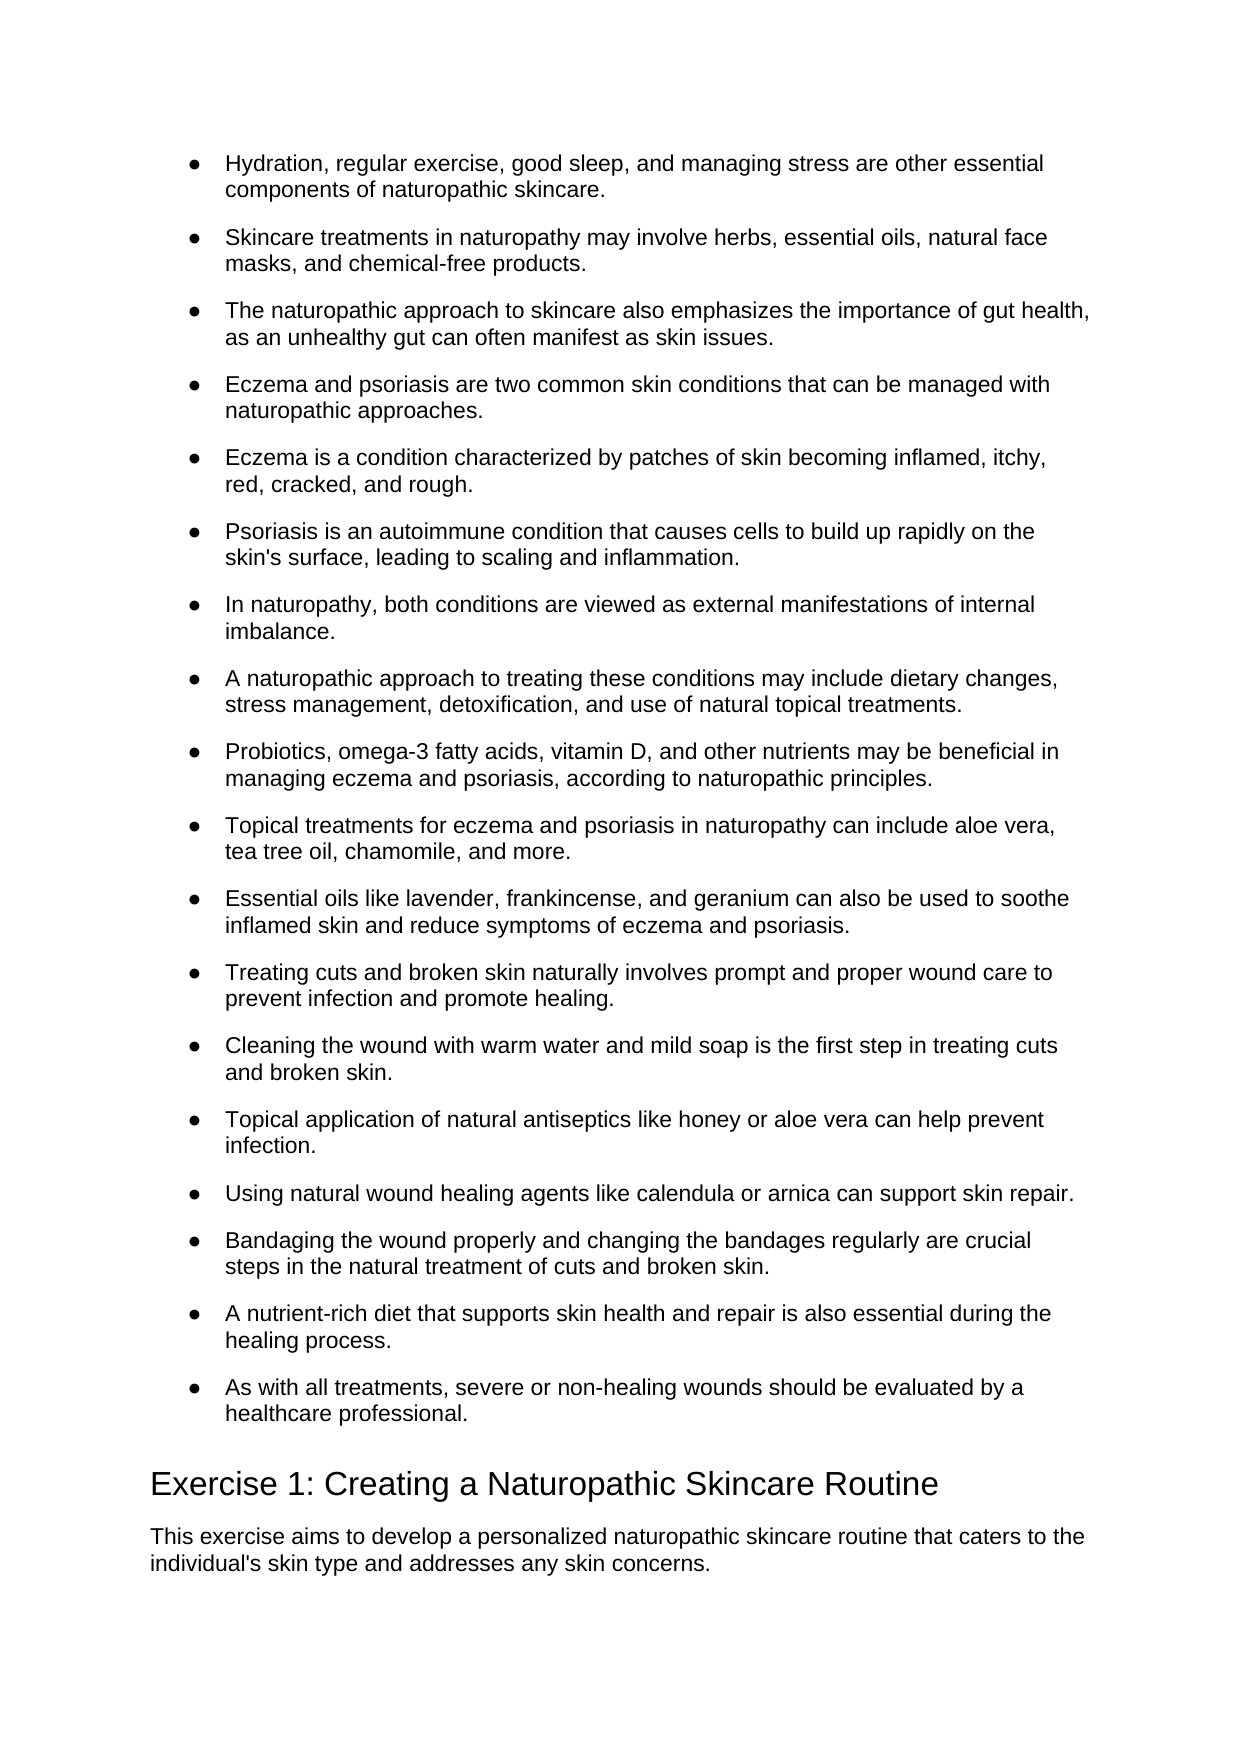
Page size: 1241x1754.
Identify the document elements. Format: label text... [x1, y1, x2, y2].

list Cleaning the wound with warm water and mild soap is the first step in treating cuts and broken skin. [187, 1032, 1090, 1085]
list The naturopathic approach to skincare also emphasizes the importance of gut health, as an unhealthy gut can often manifest as skin issues. [187, 297, 1090, 350]
list A naturopathic approach to treating these conditions may include dietary changes, stress management, detoxification, and use of natural topical treatments. [187, 665, 1090, 717]
text This exercise aims to develop a personalized naturopathic skincare routine that caters to the individual's skin type and addresses any skin concerns. [150, 1523, 1090, 1576]
list Using natural wound healing agents like calendula or arnica can support skin repair. [187, 1179, 1090, 1206]
list Psoriasis is an autoimmune condition that causes cells to build up rapidly on the skin's surface, leading to scaling and inflammation. [187, 518, 1090, 570]
list Treating cuts and broken skin naturally involves prompt and proper wound care to prevent infection and promote healing. [187, 959, 1090, 1012]
list Probiotics, omega-3 fatty acids, vitamin D, and other nutrients may be beneficial in managing eczema and psoriasis, according to naturopathic principles. [187, 738, 1090, 791]
list Essential oils like lavender, frankincense, and geranium can also be used to soothe inflamed skin and reduce symptoms of eczema and psoriasis. [187, 885, 1090, 938]
list Eczema is a condition characterized by patches of skin becoming inflamed, itchy, red, cracked, and rough. [187, 444, 1090, 497]
list In naturopathy, both conditions are viewed as external manifestations of internal imbalance. [187, 591, 1090, 644]
list Hydration, regular exercise, good sleep, and managing stress are other essential components of naturopathic skincare. [187, 150, 1090, 203]
list As with all treatments, severe or non-healing wounds should be evaluated by a healthcare professional. [187, 1374, 1090, 1427]
subtitle Exercise 1: Creating a Naturopathic Skincare Routine [150, 1464, 1090, 1502]
list Bandaging the wound properly and changing the bandages regularly are crucial steps in the natural treatment of cuts and broken skin. [187, 1227, 1090, 1279]
list Eczema and psoriasis are two common skin conditions that can be managed with naturopathic approaches. [187, 371, 1090, 423]
list Skincare treatments in naturopathy may involve herbs, essential oils, natural face masks, and chemical-free products. [187, 223, 1090, 276]
list A nutrient-rich diet that supports skin health and repair is also essential during the healing process. [187, 1300, 1090, 1353]
list Topical treatments for eczema and psoriasis in naturopathy can include aloe vera, tea tree oil, chamomile, and more. [187, 812, 1090, 864]
list Topical application of natural antiseptics like honey or aloe vera can help prevent infection. [187, 1106, 1090, 1159]
